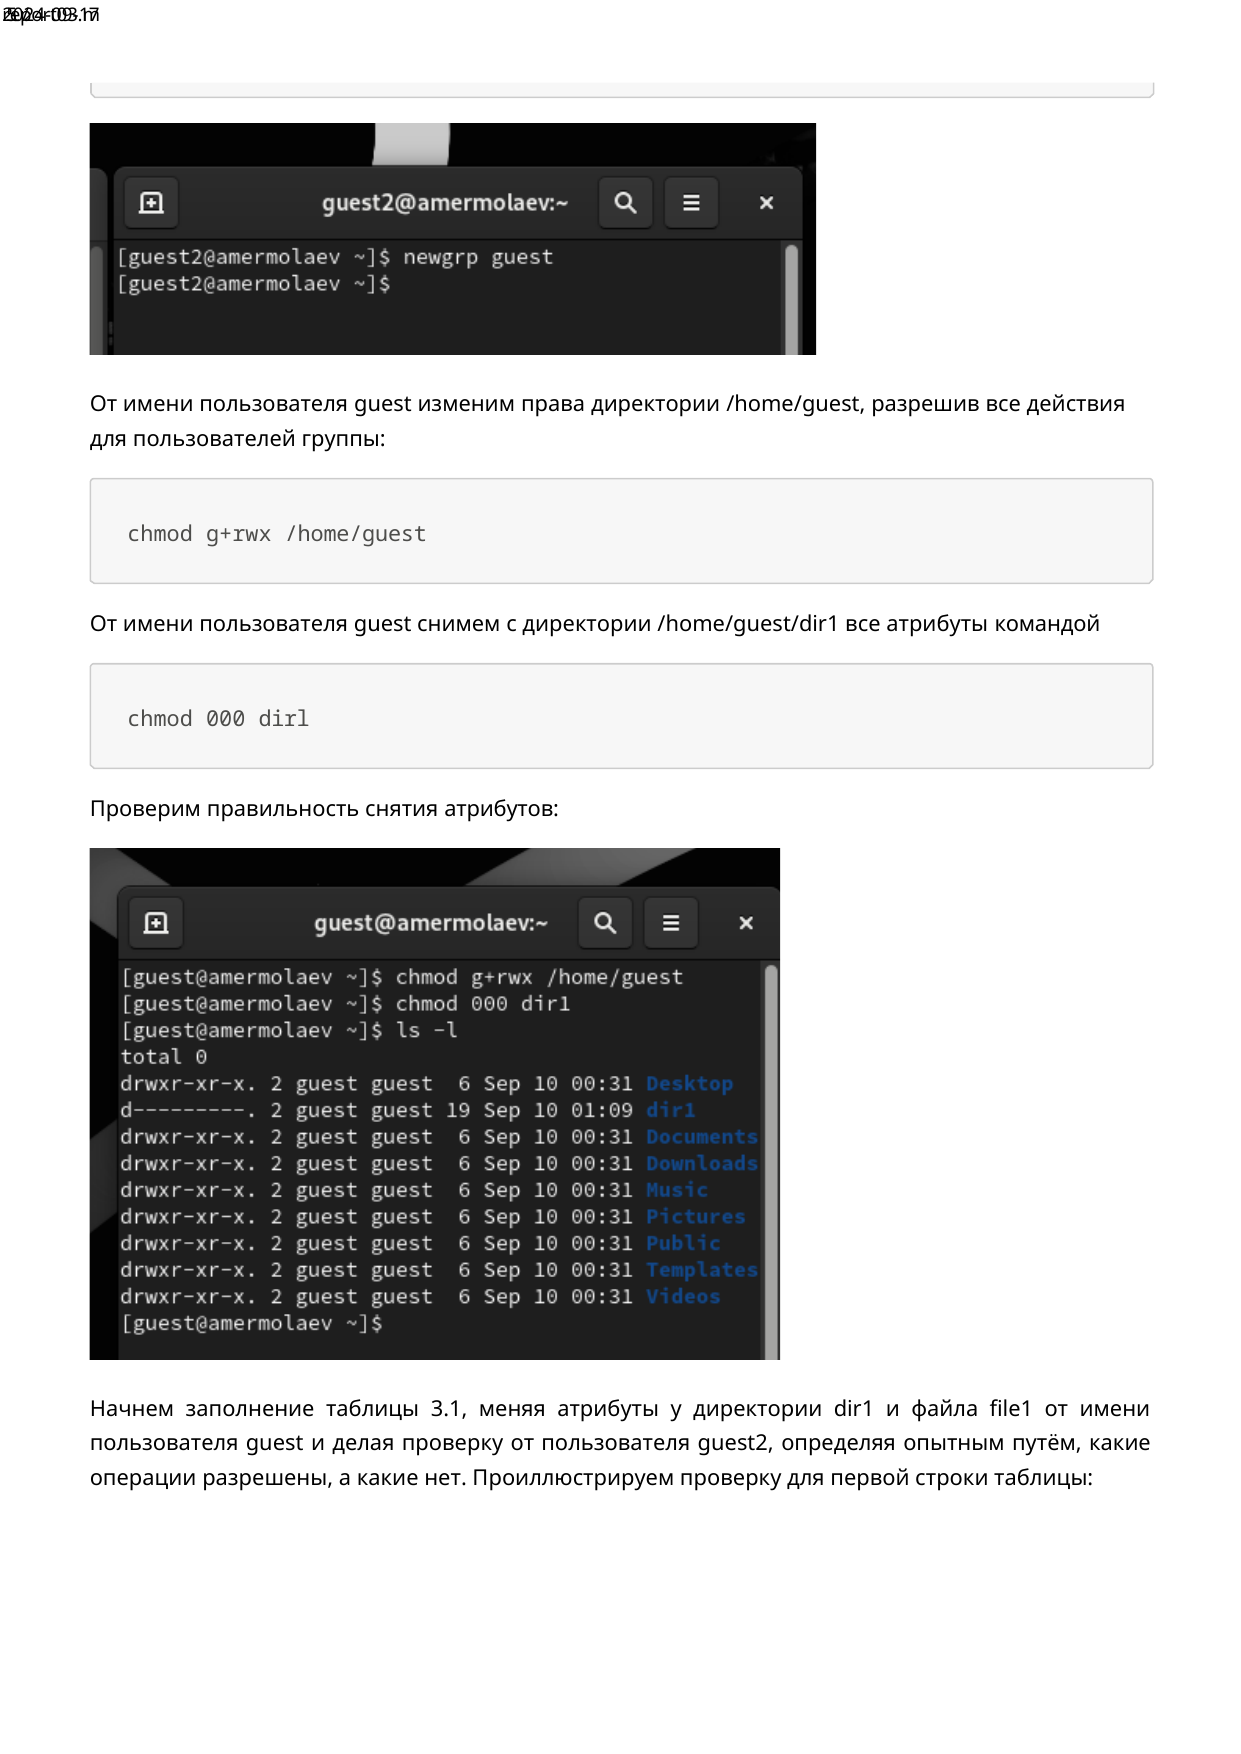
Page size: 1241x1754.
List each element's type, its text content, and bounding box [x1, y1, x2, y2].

picture [89, 123, 817, 355]
text Проверим правильность снятия атрибутов: [89, 684, 1165, 822]
text Начнем заполнение таблицы 3.1, меняя атрибуты у директории dir1 и файла file1 от имени пользователя guest и делая проверку от пользователя guest2, определяя опытным путём, какие операции разрешены, а какие нет. Проиллюстрируем проверку для первой строки таблицы: [89, 1392, 1151, 1492]
text От имени пользователя guest снимем с директории /home/guest/dir1 все атрибуты командой [89, 499, 1165, 637]
text От имени пользователя guest изменим права директории /home/guest, разрешив все действия для пользователей группы: [89, 388, 1165, 452]
picture [89, 848, 781, 1360]
